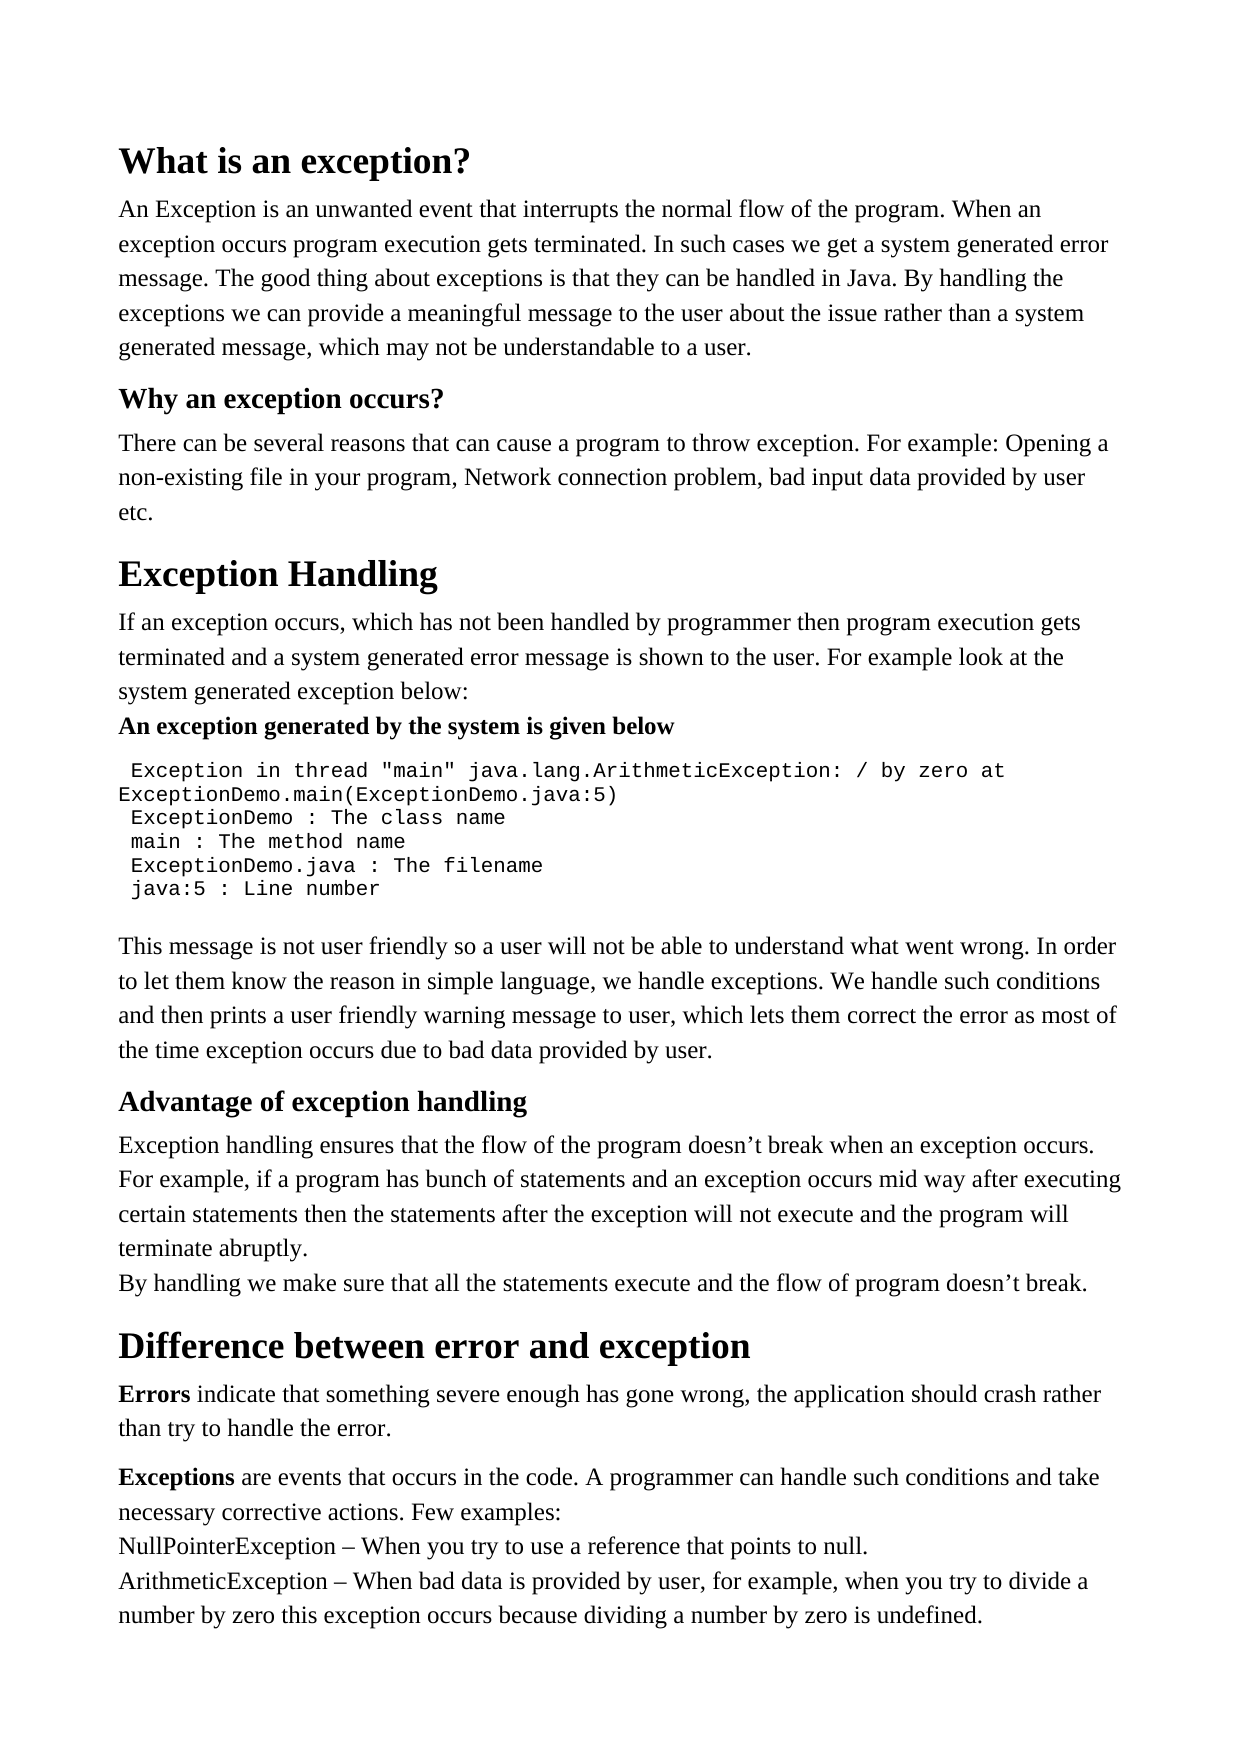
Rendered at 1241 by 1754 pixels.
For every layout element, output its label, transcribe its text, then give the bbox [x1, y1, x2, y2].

text There can be several reasons that can cause a program to throw exception. For example: Opening a non-existing file in your program, Network connection problem, bad input data provided by user etc. [118, 428, 1122, 525]
subtitle Exception Handling [118, 552, 1122, 595]
subtitle Difference between error and exception [118, 1323, 1122, 1366]
text java:5 : Line number [118, 878, 1122, 902]
text ExceptionDemo : The class name [118, 807, 1122, 831]
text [118, 1462, 1122, 1629]
subtitle What is an exception? [118, 139, 1122, 182]
text ExceptionDemo.java : The filename [118, 854, 1122, 878]
subtitle Advantage of exception handling [118, 1084, 1122, 1117]
subtitle Why an exception occurs? [118, 382, 1122, 415]
text Exception in thread "main" java.lang.ArithmeticException: / by zero at ExceptionDemo.main(ExceptionDemo.java:5) [118, 760, 1122, 807]
text This message is not user friendly so a user will not be able to understand what went wrong. In order to let them know the reason in simple language, we handle exceptions. We handle such conditions and then prints a user friendly warning message to user, which lets them correct the error as most of the time exception occurs due to bad data provided by user. [118, 931, 1122, 1063]
text An Exception is an unwanted event that interrupts the normal flow of the program. When an exception occurs program execution gets terminated. In such cases we get a system generated error message. The good thing about exceptions is that they can be handled in Java. By handling the exceptions we can provide a meaningful message to the user about the issue rather than a system generated message, which may not be understandable to a user. [118, 194, 1122, 361]
text If an exception occurs, which has not been handled by programmer then program execution gets terminated and a system generated error message is shown to the user. For example look at the system generated exception below: An exception generated by the system is given below [118, 607, 1122, 740]
text Exception handling ensures that the flow of the program doesn’t break when an exception occurs. For example, if a program has bunch of statements and an exception occurs mid way after executing certain statements then the statements after the exception will not execute and the program will terminate abruptly. By handling we make sure that all the statements execute and the flow of program doesn’t break. [118, 1130, 1122, 1297]
text Errors indicate that something severe enough has gone wrong, the application should crash rather than try to handle the error. [118, 1379, 1122, 1442]
text main : The method name [118, 831, 1122, 854]
